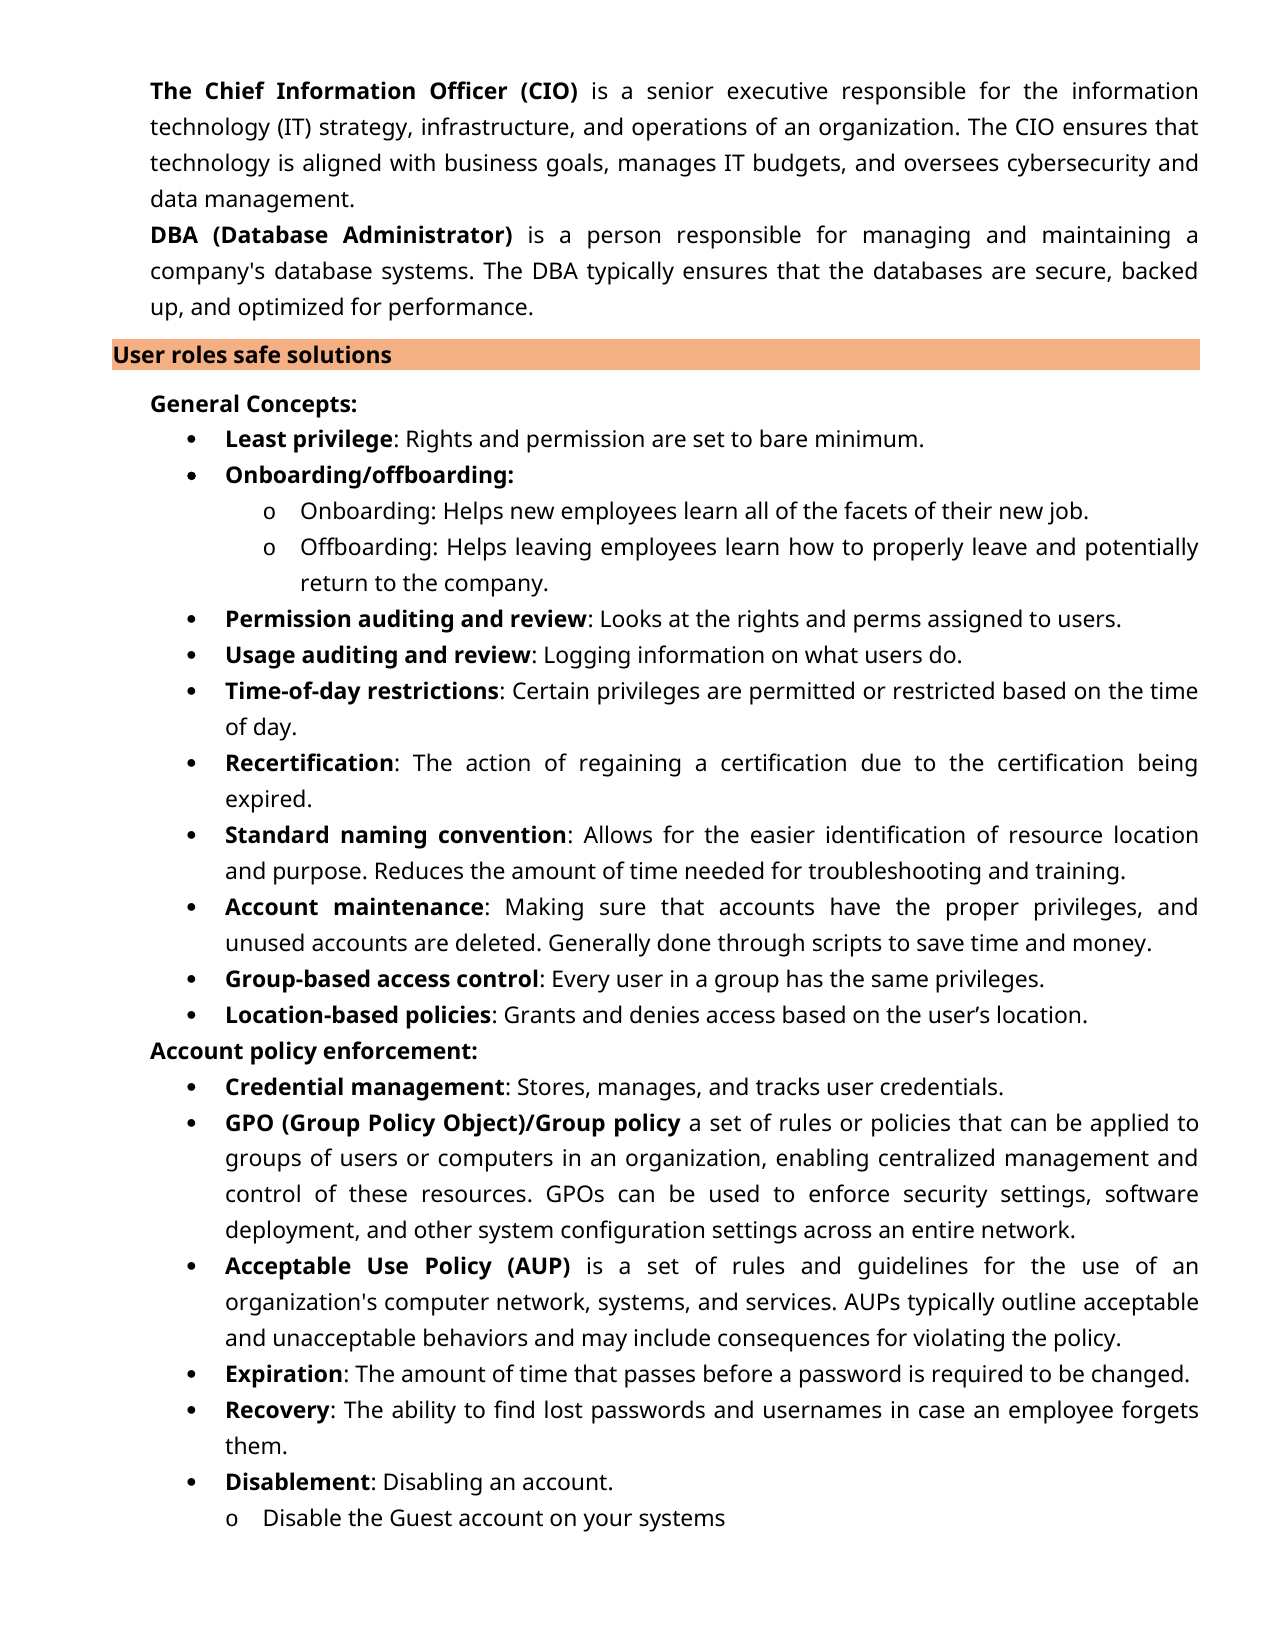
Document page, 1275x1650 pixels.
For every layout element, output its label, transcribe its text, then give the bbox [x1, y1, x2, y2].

list Permission auditing and review: Looks at the rights and perms assigned to users. [187, 603, 1200, 634]
list Account maintenance: Making sure that accounts have the proper privileges, and unused accounts are deleted. Generally done through scripts to save time and money. [187, 891, 1200, 958]
list Expiration: The amount of time that passes before a password is required to be changed. [187, 1358, 1200, 1389]
list Onboarding/offboarding: [187, 459, 1200, 491]
list Location-based policies: Grants and denies access based on the user’s location. [187, 999, 1200, 1030]
list Onboarding: Helps new employees learn all of the facets of their new job. [262, 495, 1200, 527]
list Offboarding: Helps leaving employees learn how to properly leave and potentially return to the company. [262, 531, 1200, 599]
list Least privilege: Rights and permission are set to bare minimum. [187, 423, 1200, 455]
list Disable the Guest account on your systems [225, 1502, 1200, 1533]
list Disablement: Disabling an account. [187, 1466, 1200, 1497]
list Group-based access control: Every user in a group has the same privileges. [187, 963, 1200, 994]
list Usage auditing and review: Logging information on what users do. [187, 639, 1200, 671]
list Credential management: Stores, manages, and tracks user credentials. [187, 1071, 1200, 1102]
text General Concepts: [150, 387, 1200, 419]
text Account policy enforcement: [150, 1034, 1200, 1066]
subtitle User roles safe solutions [112, 339, 1200, 370]
list GPO (Group Policy Object)/Group policy a set of rules or policies that can be applied to groups of users or computers in an organization, enabling centralized management and control of these resources. GPOs can be used to enforce security settings, software deployment, and other system configuration settings across an entire network. [187, 1106, 1200, 1246]
list Acceptable Use Policy (AUP) is a set of rules and guidelines for the use of an organization's computer network, systems, and services. AUPs typically outline acceptable and unacceptable behaviors and may include consequences for violating the policy. [187, 1250, 1200, 1353]
list Time-of-day restrictions: Certain privileges are permitted or restricted based on the time of day. [187, 675, 1200, 742]
list Recertification: The action of regaining a certification due to the certification being expired. [187, 747, 1200, 814]
text DBA (Database Administrator) is a person responsible for managing and maintaining a company's database systems. The DBA typically ensures that the databases are secure, backed up, and optimized for performance. [150, 219, 1200, 322]
list Recovery: The ability to find lost passwords and usernames in case an employee forgets them. [187, 1394, 1200, 1461]
list Standard naming convention: Allows for the easier identification of resource location and purpose. Reduces the amount of time needed for troubleshooting and training. [187, 819, 1200, 886]
text The Chief Information Officer (CIO) is a senior executive responsible for the information technology (IT) strategy, infrastructure, and operations of an organization. The CIO ensures that technology is aligned with business goals, manages IT budgets, and oversees cybersecurity and data management. [150, 75, 1200, 214]
